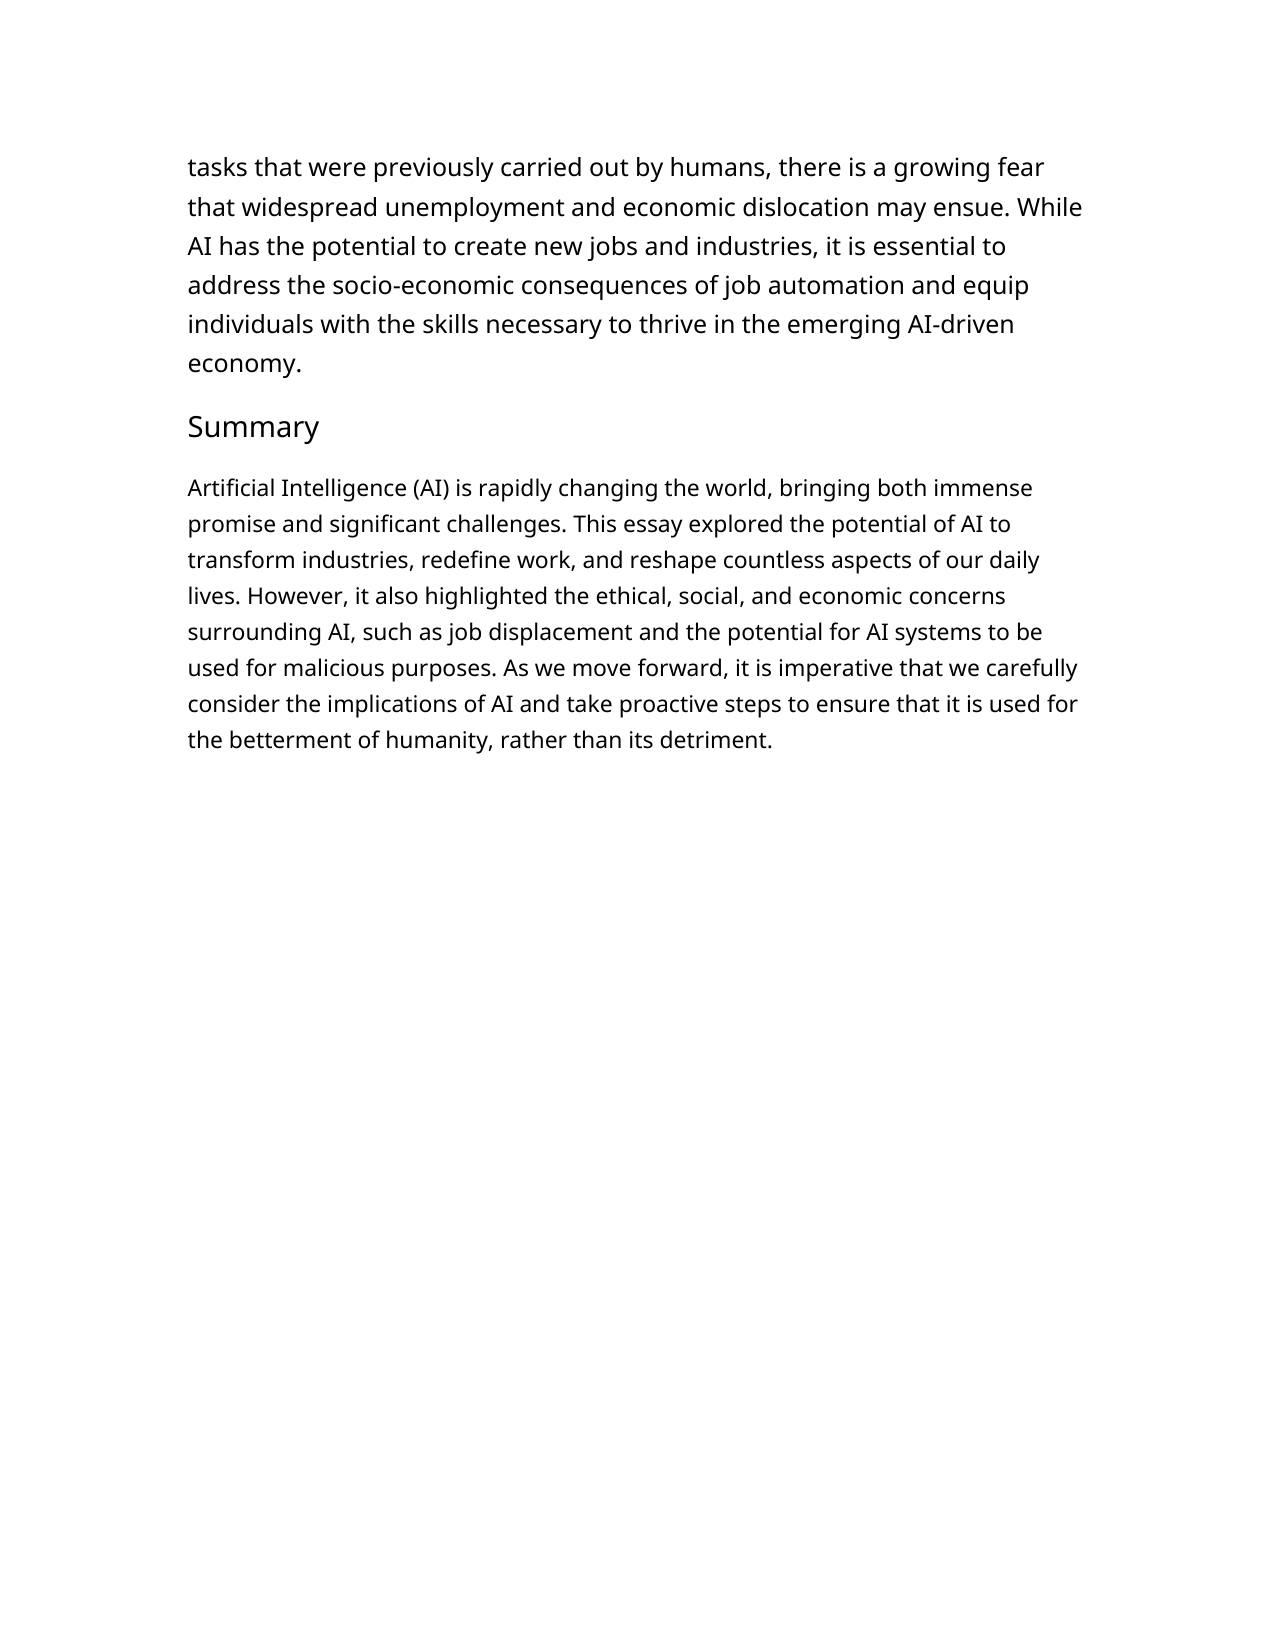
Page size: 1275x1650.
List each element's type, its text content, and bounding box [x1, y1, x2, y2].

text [187, 150, 1087, 380]
text Summary [187, 406, 1087, 446]
text Artificial Intelligence (AI) is rapidly changing the world, bringing both immense promise and significant challenges. This essay explored the potential of AI to transform industries, redefine work, and reshape countless aspects of our daily lives. However, it also highlighted the ethical, social, and economic concerns surrounding AI, such as job displacement and the potential for AI systems to be used for malicious purposes. As we move forward, it is imperative that we carefully consider the implications of AI and take proactive steps to ensure that it is used for the betterment of humanity, rather than its detriment. [187, 472, 1087, 755]
